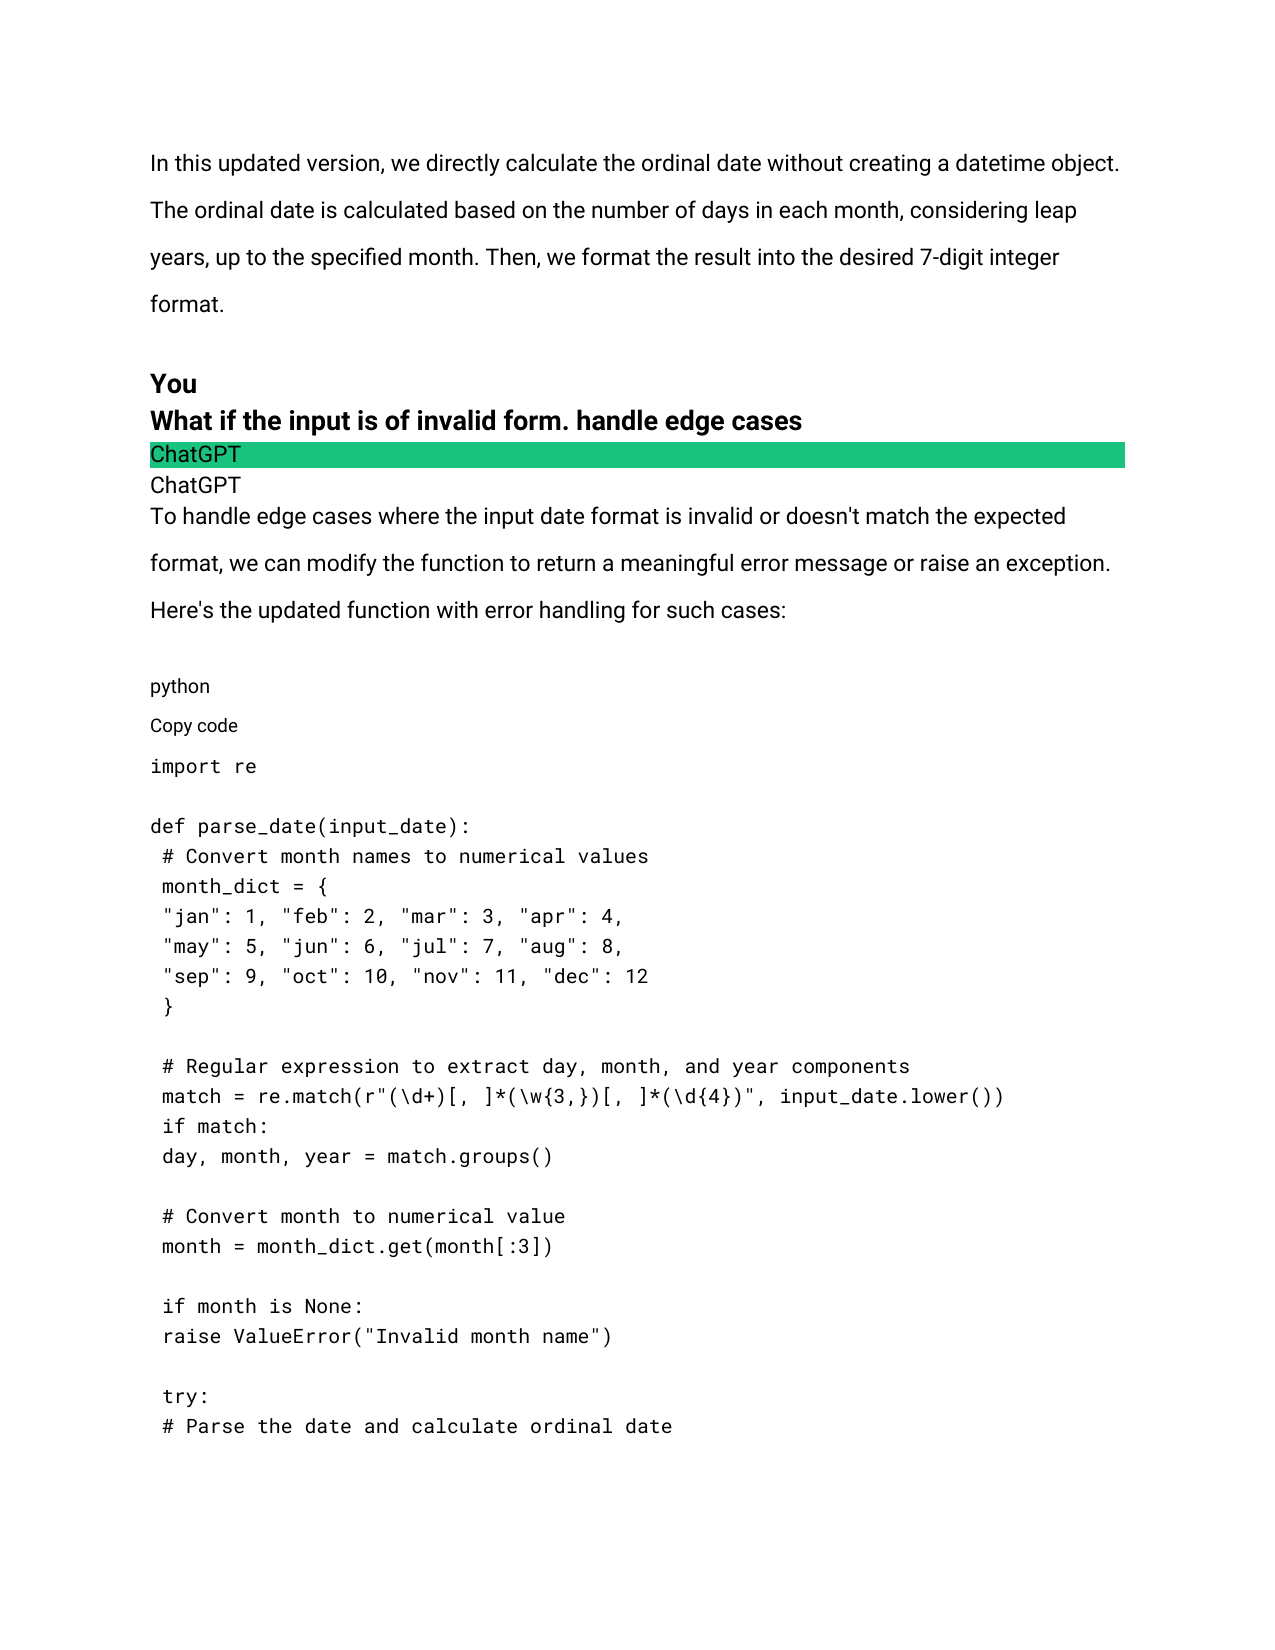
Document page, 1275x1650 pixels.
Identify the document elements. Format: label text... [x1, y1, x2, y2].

text In this updated version, we directly calculate the ordinal date without creating a datetime object. The ordinal date is calculated based on the number of days in each month, considering leap years, up to the specified month. Then, we format the result into the desired 7-digit integer format. [150, 150, 1125, 318]
text You [150, 369, 1125, 401]
text try: [150, 1383, 1125, 1409]
text # Convert month names to numerical values [150, 843, 1125, 869]
text import re [150, 753, 1125, 779]
text # Parse the date and calculate ordinal date [150, 1413, 1125, 1439]
text } [150, 993, 1125, 1019]
text raise ValueError("Invalid month name") [150, 1323, 1125, 1349]
text day, month, year = match.groups() [150, 1143, 1125, 1169]
text "may": 5, "jun": 6, "jul": 7, "aug": 8, [150, 933, 1125, 959]
text def parse_date(input_date): [150, 813, 1125, 839]
text month = month_dict.get(month[:3]) [150, 1233, 1125, 1259]
text What if the input is of invalid form. handle edge cases [150, 405, 1125, 437]
text if match: [150, 1113, 1125, 1139]
text "sep": 9, "oct": 10, "nov": 11, "dec": 12 [150, 963, 1125, 989]
text # Convert month to numerical value [150, 1203, 1125, 1229]
text Copy code [150, 715, 1125, 737]
text match = re.match(r"(\d+)[, ]*(\w{3,})[, ]*(\d{4})", input_date.lower()) [150, 1083, 1125, 1109]
text "jan": 1, "feb": 2, "mar": 3, "apr": 4, [150, 903, 1125, 929]
text # Regular expression to extract day, month, and year components [150, 1053, 1125, 1079]
text ChatGPT [150, 442, 1125, 468]
text month_dict = { [150, 873, 1125, 899]
text python [150, 676, 1125, 699]
text if month is None: [150, 1293, 1125, 1319]
text ChatGPT [150, 472, 1125, 499]
text To handle edge cases where the input date format is invalid or doesn't match the expected format, we can modify the function to return a meaningful error message or raise an exception. Here's the updated function with error handling for such cases: [150, 503, 1125, 624]
